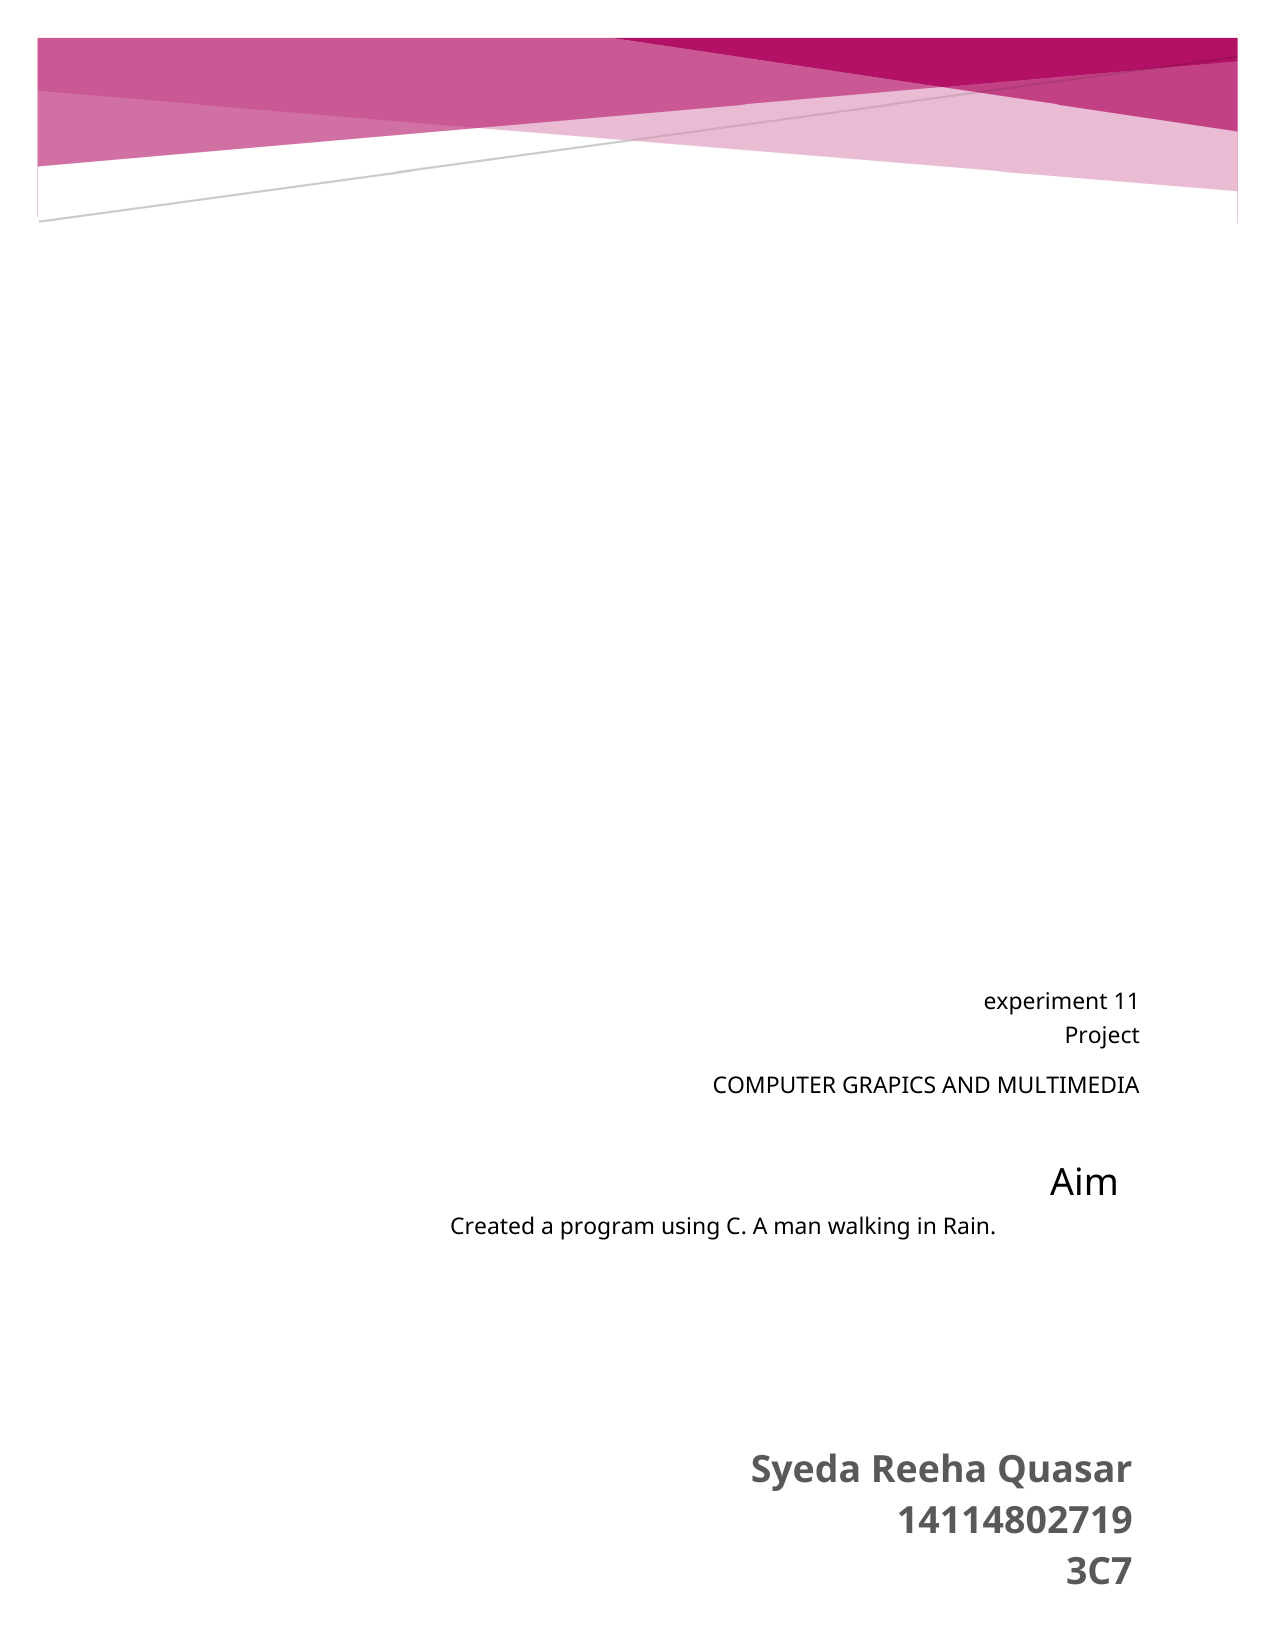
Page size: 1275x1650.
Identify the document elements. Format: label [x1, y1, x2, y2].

picture [37, 37, 1238, 238]
